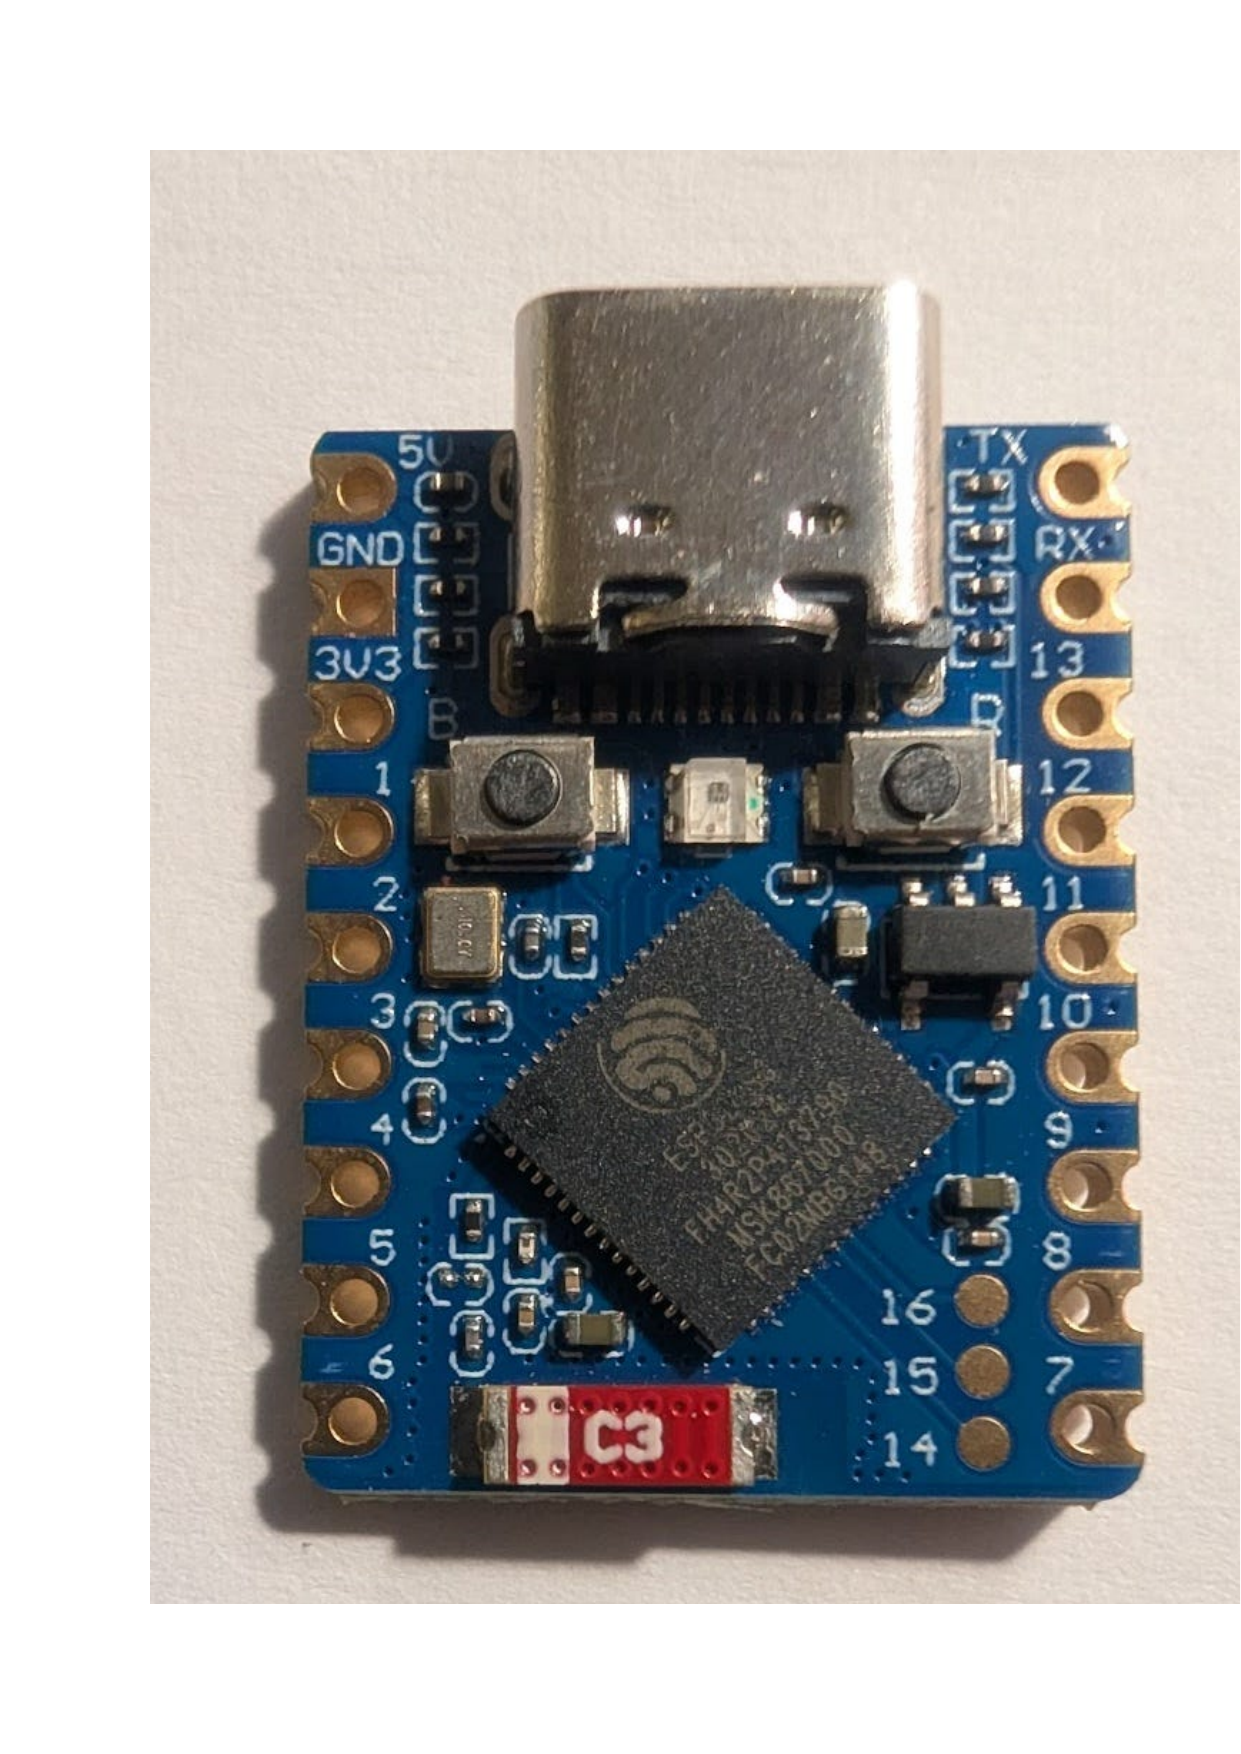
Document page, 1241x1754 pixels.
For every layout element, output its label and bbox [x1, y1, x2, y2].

picture [150, 150, 1241, 1604]
